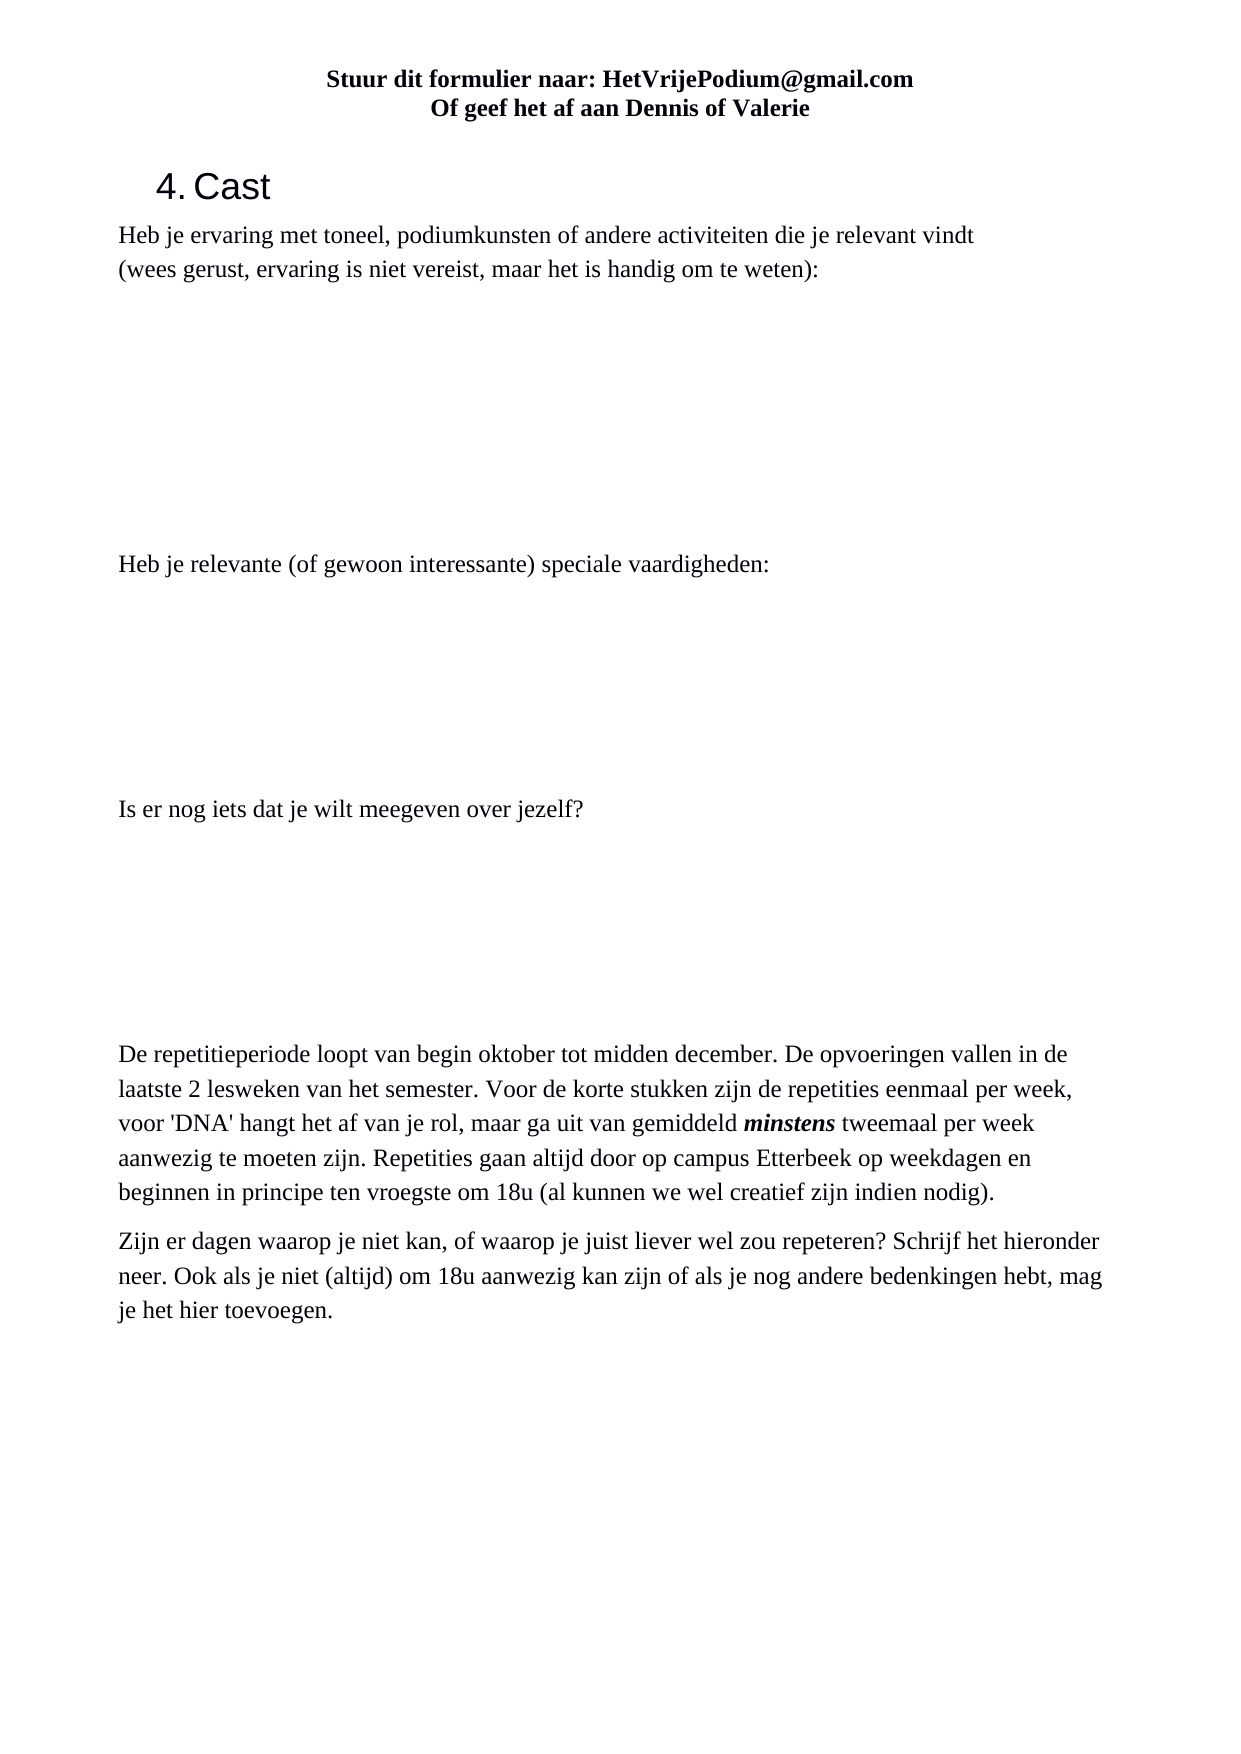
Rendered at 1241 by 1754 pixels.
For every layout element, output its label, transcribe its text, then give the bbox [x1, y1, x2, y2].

text Zijn er dagen waarop je niet kan, of waarop je juist liever wel zou repeteren? Schrijf het hieronder neer. Ook als je niet (altijd) om 18u aanwezig kan zijn of als je nog andere bedenkingen hebt, mag je het hier toevoegen. [118, 1226, 1122, 1324]
text Heb je ervaring met toneel, podiumkunsten of andere activiteiten die je relevant vindt (wees gerust, ervaring is niet vereist, maar het is handig om te weten): [118, 220, 1122, 283]
subtitle Cast [156, 164, 1122, 207]
text Is er nog iets dat je wilt meegeven over jezelf? [118, 794, 1122, 823]
text Heb je relevante (of gewoon interessante) speciale vaardigheden: [118, 549, 1122, 578]
text De repetitieperiode loopt van begin oktober tot midden december. De opvoeringen vallen in de laatste 2 lesweken van het semester. Voor de korte stukken zijn de repetities eenmaal per week, voor 'DNA' hangt het af van je rol, maar ga uit van gemiddeld minstens tweemaal per week aanwezig te moeten zijn. Repetities gaan altijd door op campus Etterbeek op weekdagen en beginnen in principe ten vroegste om 18u (al kunnen we wel creatief zijn indien nodig). [118, 1039, 1122, 1206]
